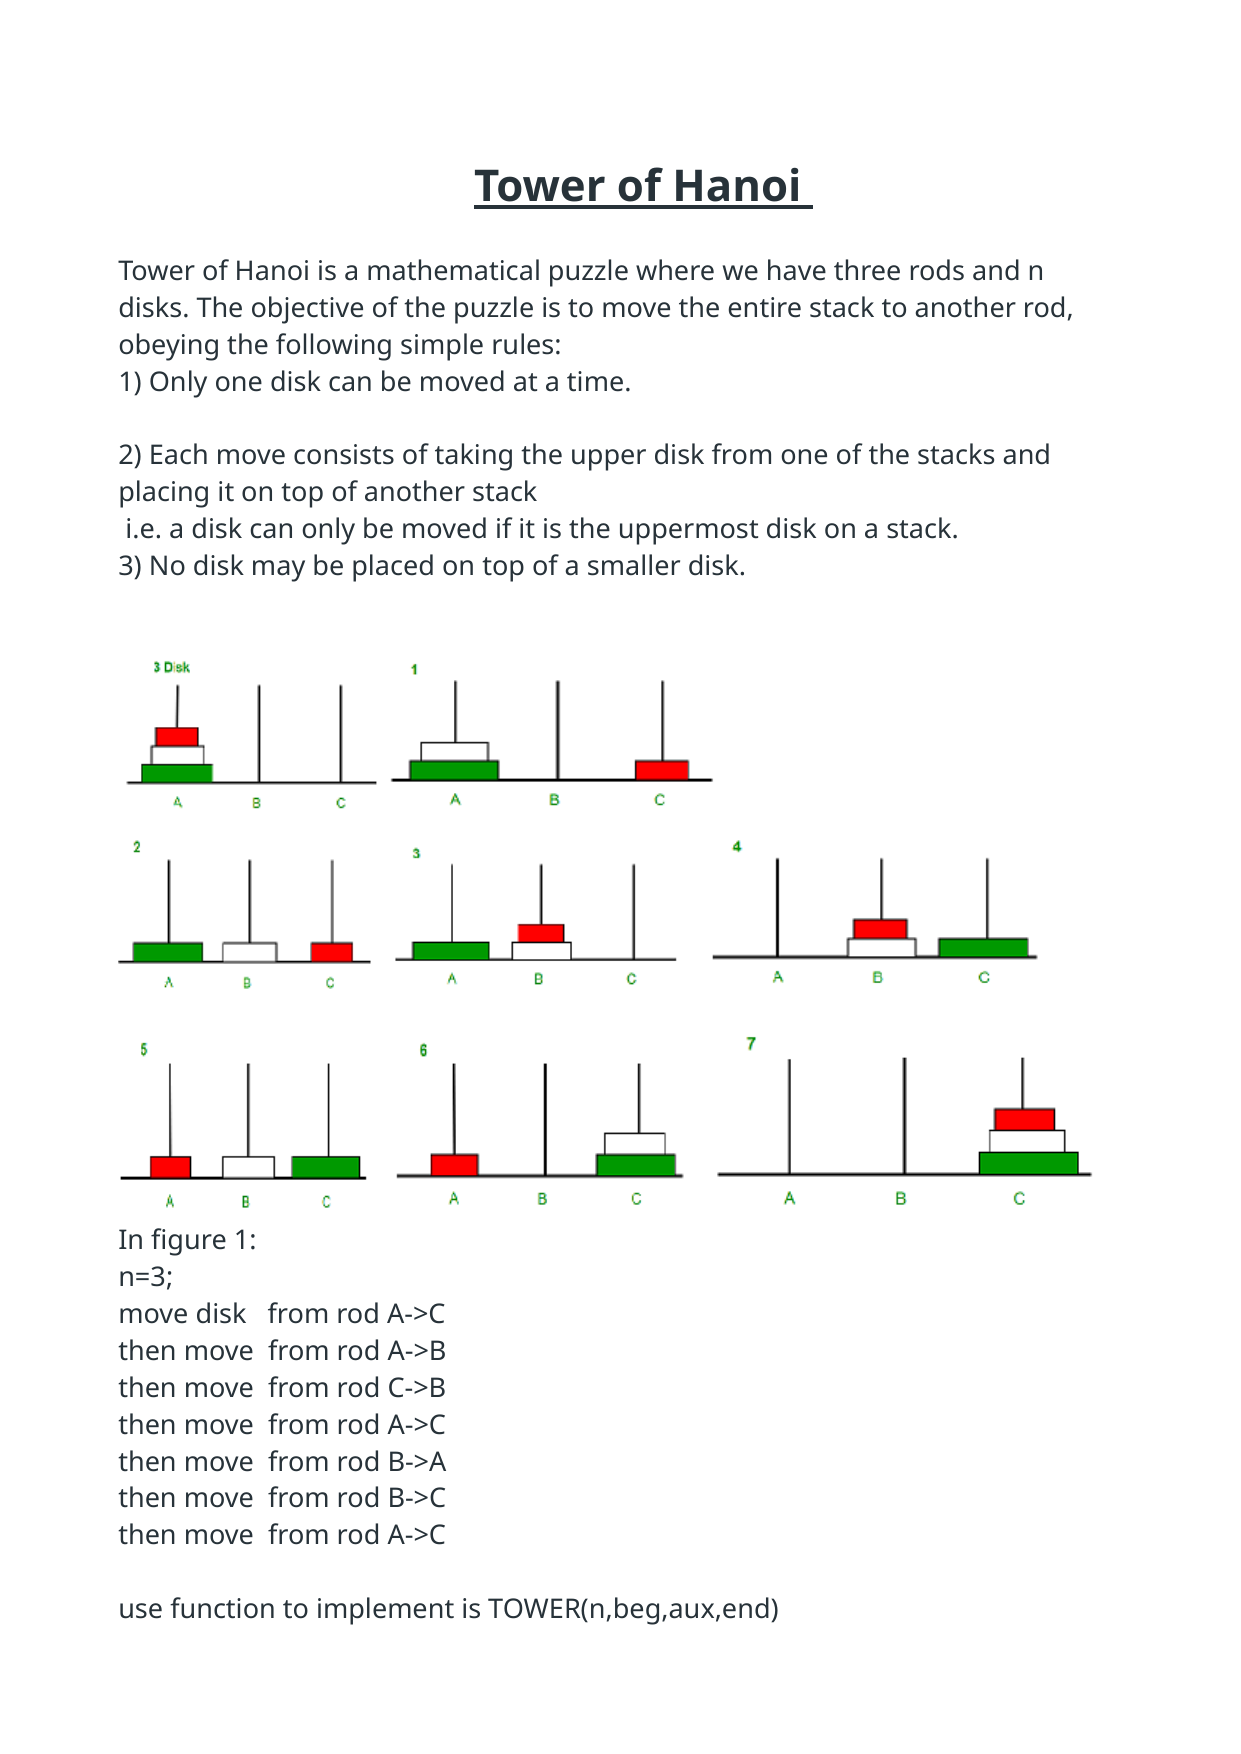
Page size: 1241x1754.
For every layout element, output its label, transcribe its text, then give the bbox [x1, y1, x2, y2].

text then move from rod B->A [118, 1442, 1122, 1479]
text then move from rod A->C [118, 1516, 1122, 1553]
text In figure 1: [118, 1221, 1122, 1258]
text i.e. a disk can only be moved if it is the uppermost disk on a stack. [118, 509, 1122, 546]
picture [118, 657, 1123, 1221]
text Tower of Hanoi [118, 155, 1122, 214]
text then move from rod C->B [118, 1368, 1122, 1405]
text 2) Each move consists of taking the upper disk from one of the stacks and placing it on top of another stack [118, 436, 1122, 509]
text then move from rod B->C [118, 1479, 1122, 1516]
text 1) Only one disk can be moved at a time. [118, 362, 1122, 399]
text 3) No disk may be placed on top of a smaller disk. [118, 546, 1122, 583]
text move disk from rod A->C [118, 1294, 1122, 1331]
text then move from rod A->B [118, 1331, 1122, 1368]
text use function to implement is TOWER(n,beg,aux,end) [118, 1589, 1122, 1626]
text then move from rod A->C [118, 1405, 1122, 1442]
text Tower of Hanoi is a mathematical puzzle where we have three rods and n disks. The objective of the puzzle is to move the entire stack to another rod, obeying the following simple rules: [118, 251, 1122, 362]
text n=3; [118, 1258, 1122, 1294]
